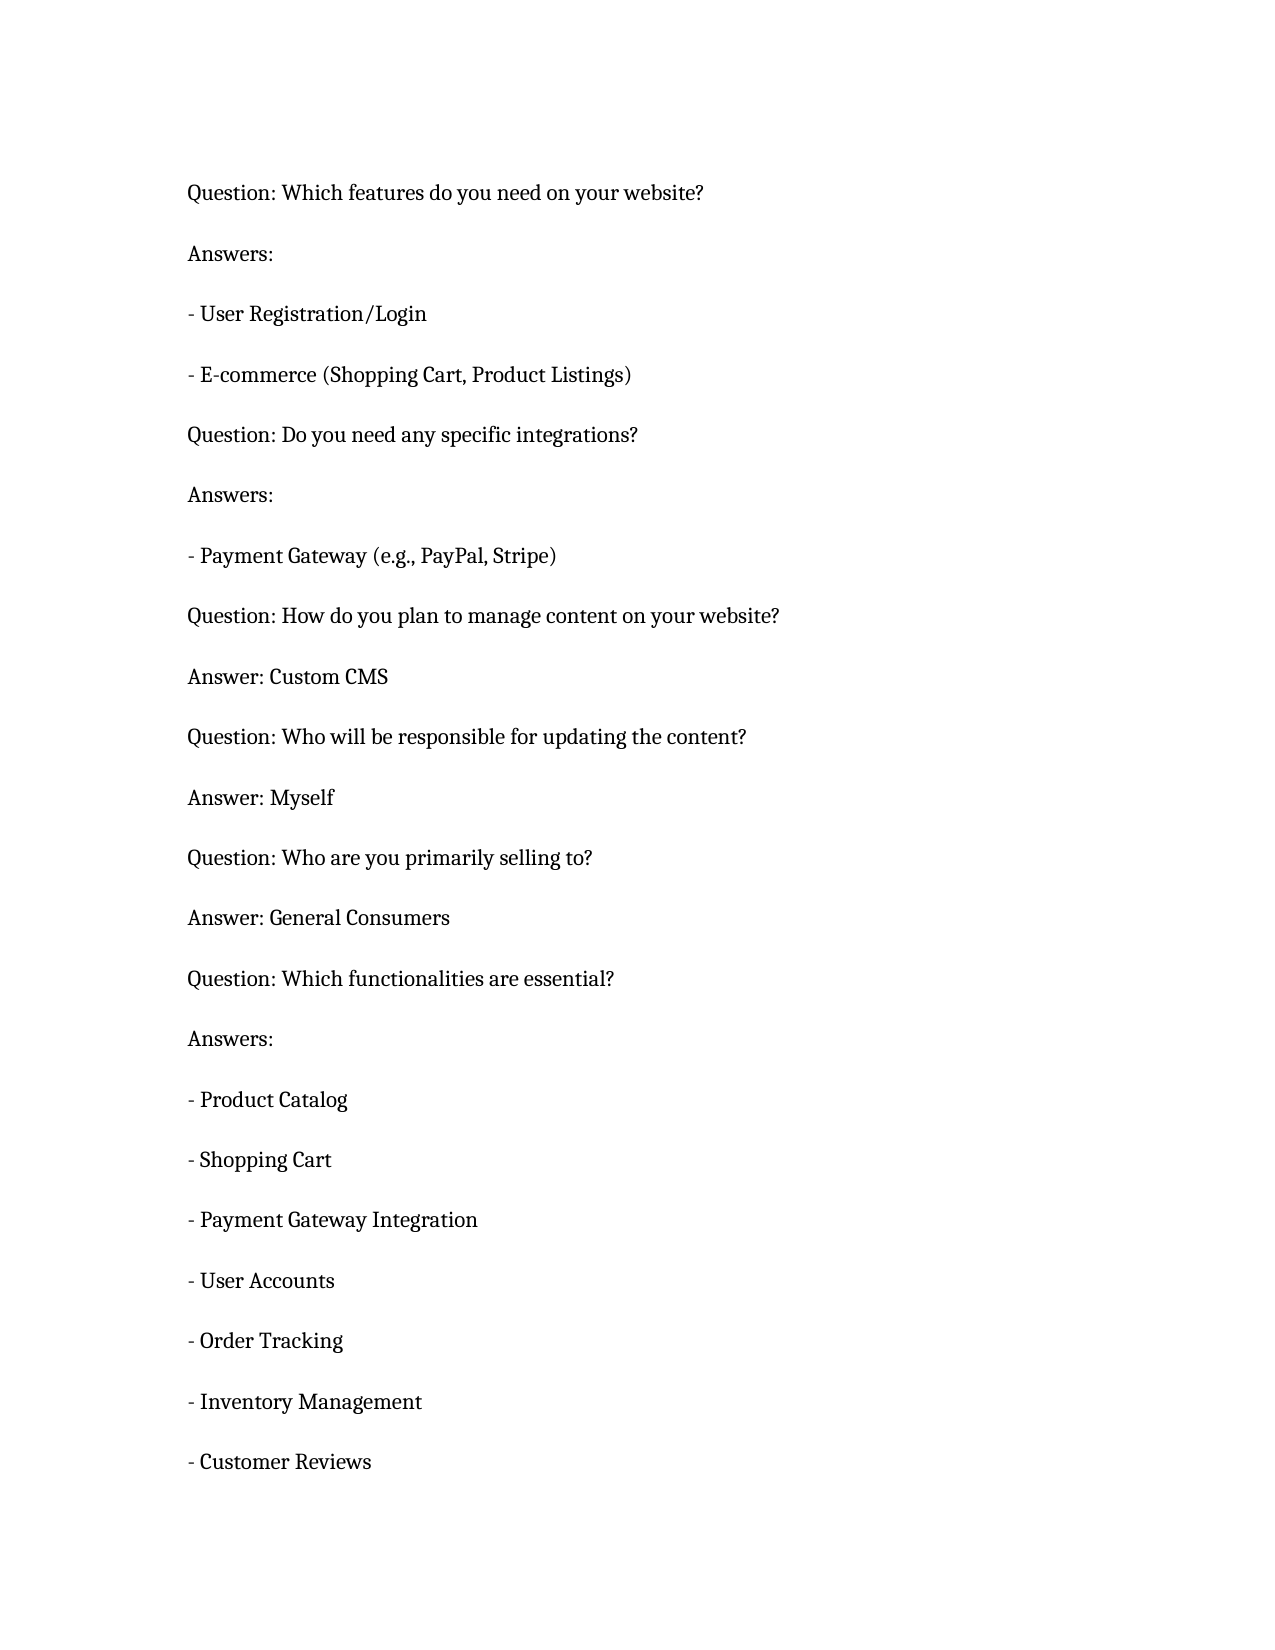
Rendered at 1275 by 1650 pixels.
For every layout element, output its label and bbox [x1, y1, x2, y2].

text [187, 150, 1087, 1475]
